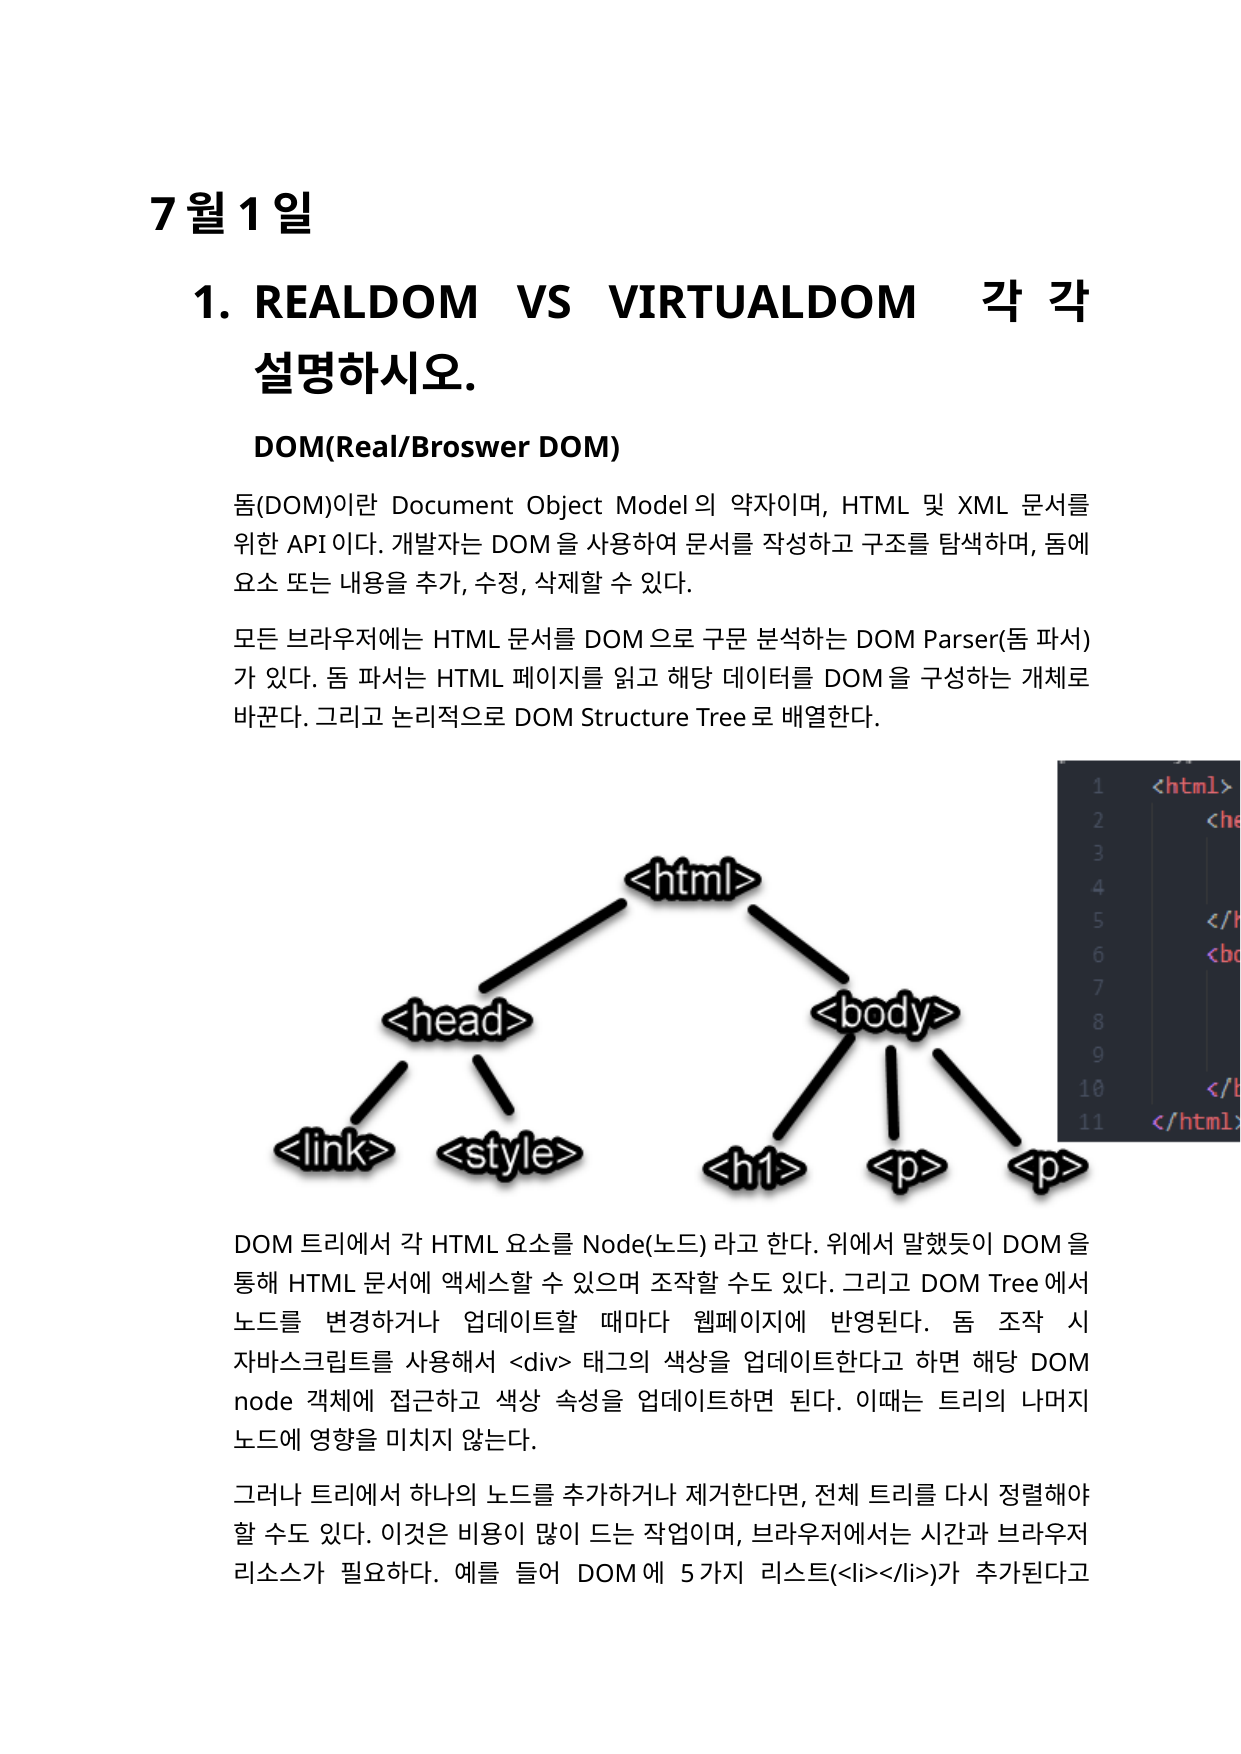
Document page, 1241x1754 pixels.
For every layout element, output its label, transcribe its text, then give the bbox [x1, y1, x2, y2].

list REALDOM VS VIRTUALDOM 각각 설명하시오. [192, 266, 1090, 404]
list DOM(Real/Broswer DOM) [253, 426, 1090, 466]
list DOM 트리에서 각 HTML 요소를 Node(노드) 라고 한다. 위에서 말했듯이 DOM을 통해 HTML 문서에 액세스할 수 있으며 조작할 수도 있다. 그리고 DOM Tree에서 노드를 변경하거나 업데이트할 때마다 웹페이지에 반영된다. 돔 조작 시 자바스크립트를 사용해서 <div> 태그의 색상을 업데이트한다고 하면 해당 DOM node 객체에 접근하고 색상 속성을 업데이트하면 된다. 이때는 트리의 나머지 노드에 영향을 미치지 않는다. [233, 1222, 1090, 1456]
list 돔(DOM)이란 Document Object Model의 약자이며, HTML 및 XML 문서를 위한 API이다. 개발자는 DOM을 사용하여 문서를 작성하고 구조를 탐색하며, 돔에 요소 또는 내용을 추가, 수정, 삭제할 수 있다. [233, 486, 1090, 600]
picture [233, 753, 1241, 1222]
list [233, 1476, 1090, 1590]
list 모든 브라우저에는 HTML 문서를 DOM으로 구문 분석하는 DOM Parser(돔 파서)가 있다. 돔 파서는 HTML 페이지를 읽고 해당 데이터를 DOM을 구성하는 개체로 바꾼다. 그리고 논리적으로 DOM Structure Tree로 배열한다. [233, 619, 1090, 734]
text 7월1일 [150, 177, 1090, 244]
